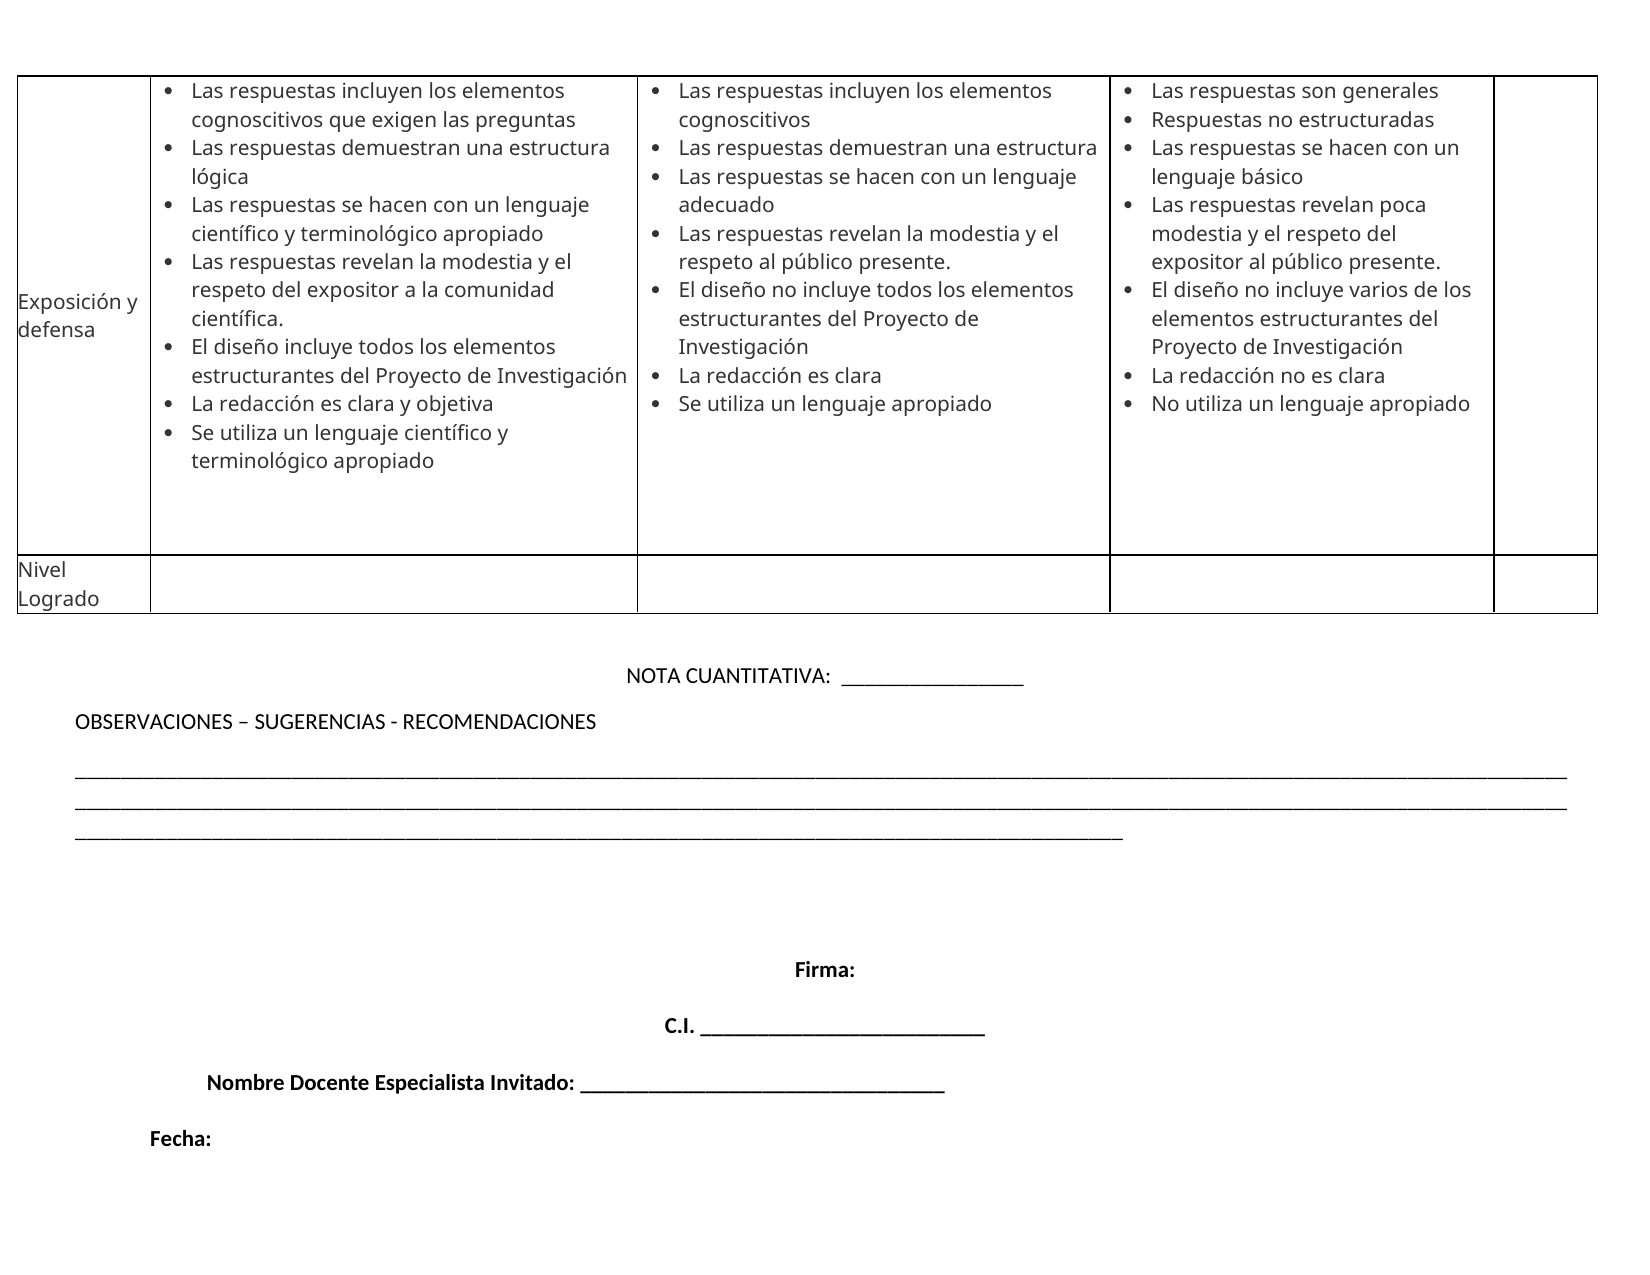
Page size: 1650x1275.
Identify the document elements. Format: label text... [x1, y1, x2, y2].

table_cell [151, 556, 637, 612]
table_cell [1495, 77, 1597, 554]
text Nombre Docente Especialista Invitado: ________________________________ [75, 1068, 1575, 1096]
table_cell [1111, 556, 1493, 612]
text NOTA CUANTITATIVA: ________________ [75, 661, 1575, 689]
text Fecha: [75, 1124, 1575, 1152]
table_cell Exposición y defensa [18, 77, 150, 554]
table_cell Nivel Logrado [18, 556, 150, 612]
table_cell Las respuestas incluyen los elementos cognoscitivos que exigen las preguntas Las respuestas demuestran una estructura lógica Las respuestas se hacen con un lenguaje científico y terminológico apropiado Las respuestas revelan la modestia y el respeto del expositor a la comunidad científica. El diseño incluye todos los elementos estructurantes del Proyecto de Investigación La redacción es clara y objetiva Se utiliza un lenguaje científico y terminológico apropiado [151, 77, 637, 554]
table_cell [1495, 556, 1597, 612]
table_cell Las respuestas incluyen los elementos cognoscitivos Las respuestas demuestran una estructura Las respuestas se hacen con un lenguaje adecuado Las respuestas revelan la modestia y el respeto al público presente. El diseño no incluye todos los elementos estructurantes del Proyecto de Investigación La redacción es clara Se utiliza un lenguaje apropiado [638, 77, 1109, 554]
text C.I. _________________________ [75, 1012, 1575, 1040]
text __________________________________________________________________________________________________________________________________________________________________________________________________________________________________________________________________________________________________________________________________________________________________ [75, 754, 1575, 843]
text Firma: [75, 956, 1575, 984]
text OBSERVACIONES – SUGERENCIAS - RECOMENDACIONES [75, 708, 1575, 736]
table_cell [638, 556, 1109, 612]
table_cell Las respuestas son generales Respuestas no estructuradas Las respuestas se hacen con un lenguaje básico Las respuestas revelan poca modestia y el respeto del expositor al público presente. El diseño no incluye varios de los elementos estructurantes del Proyecto de Investigación La redacción no es clara No utiliza un lenguaje apropiado [1111, 77, 1493, 554]
